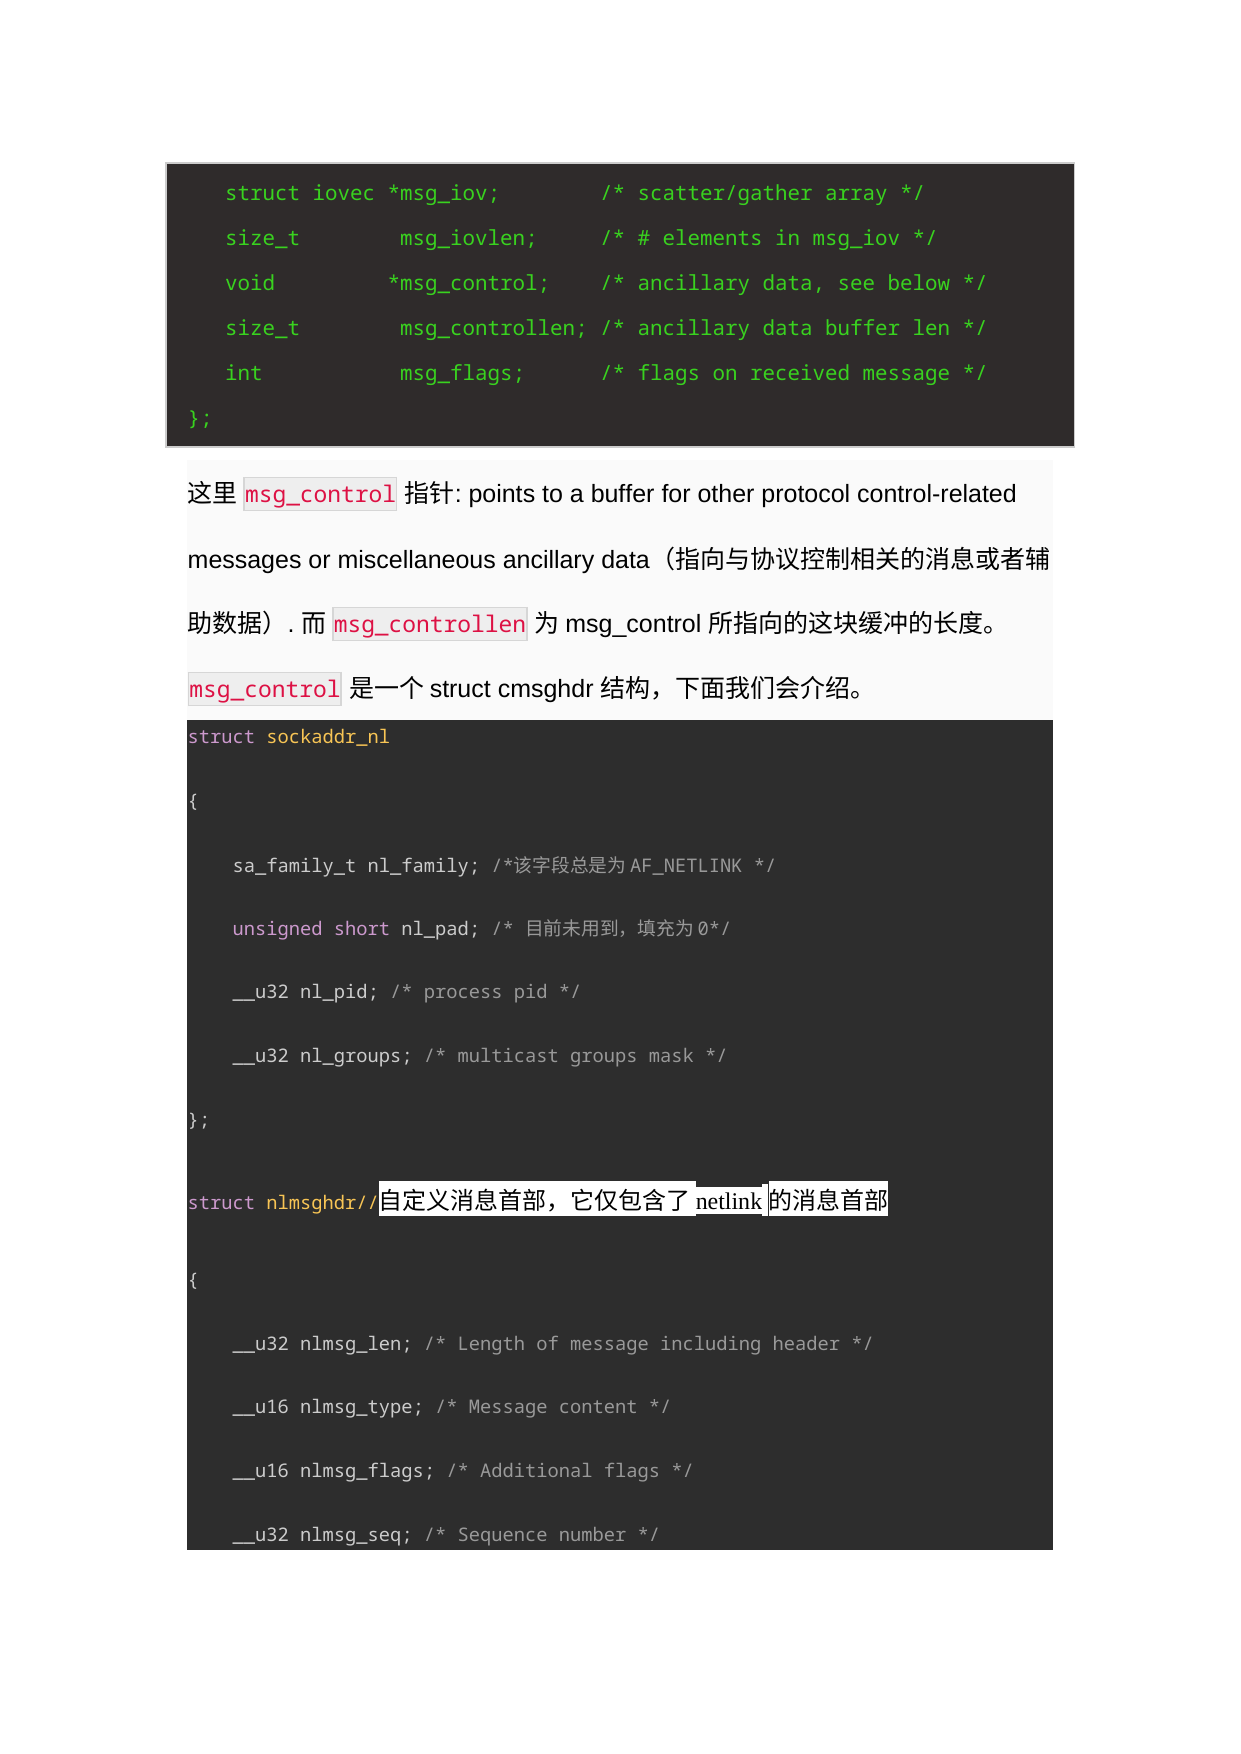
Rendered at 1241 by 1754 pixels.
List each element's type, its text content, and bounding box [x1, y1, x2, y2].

text }; [187, 1103, 1053, 1135]
text void *msg_control; /* ancillary data, see below */ [167, 252, 1074, 297]
text int msg_flags; /* flags on received message */ [167, 342, 1074, 387]
text __u32 nlmsg_len; /* Length of message including header */ [187, 1326, 1053, 1359]
text }; [167, 387, 1074, 446]
text msg_control 是一个 struct cmsghdr 结构，下面我们会介绍。 [187, 655, 1053, 720]
text sa_family_t nl_family; /*该字段总是为AF_NETLINK */ [187, 848, 1053, 880]
text unsigned short nl_pad; /* 目前未用到，填充为0*/ [187, 911, 1053, 944]
text { [187, 784, 1053, 816]
text __u32 nl_pid; /* process pid */ [187, 975, 1053, 1008]
text __u32 nlmsg_seq; /* Sequence number */ [187, 1518, 1053, 1550]
text struct iovec *msg_iov; /* scatter/gather array */ [167, 164, 1074, 207]
text struct sockaddr_nl [187, 720, 1053, 753]
text struct nlmsghdr//自定义消息首部，它仅包含了 netlink 的消息首部 [187, 1166, 1053, 1231]
text __u16 nlmsg_type; /* Message content */ [187, 1390, 1053, 1423]
text __u32 nl_groups; /* multicast groups mask */ [187, 1039, 1053, 1071]
text size_t msg_iovlen; /* # elements in msg_iov */ [167, 207, 1074, 252]
text { [187, 1263, 1053, 1295]
text size_t msg_controllen; /* ancillary data buffer len */ [167, 297, 1074, 342]
text __u16 nlmsg_flags; /* Additional flags */ [187, 1454, 1053, 1486]
text 这里 msg_control 指针: points to a buffer for other protocol control-related messages or miscellaneous ancillary data（指向与协议控制相关的消息或者辅助数据）. 而 msg_controllen 为 msg_control 所指向的这块缓冲的长度。 [187, 460, 1053, 655]
